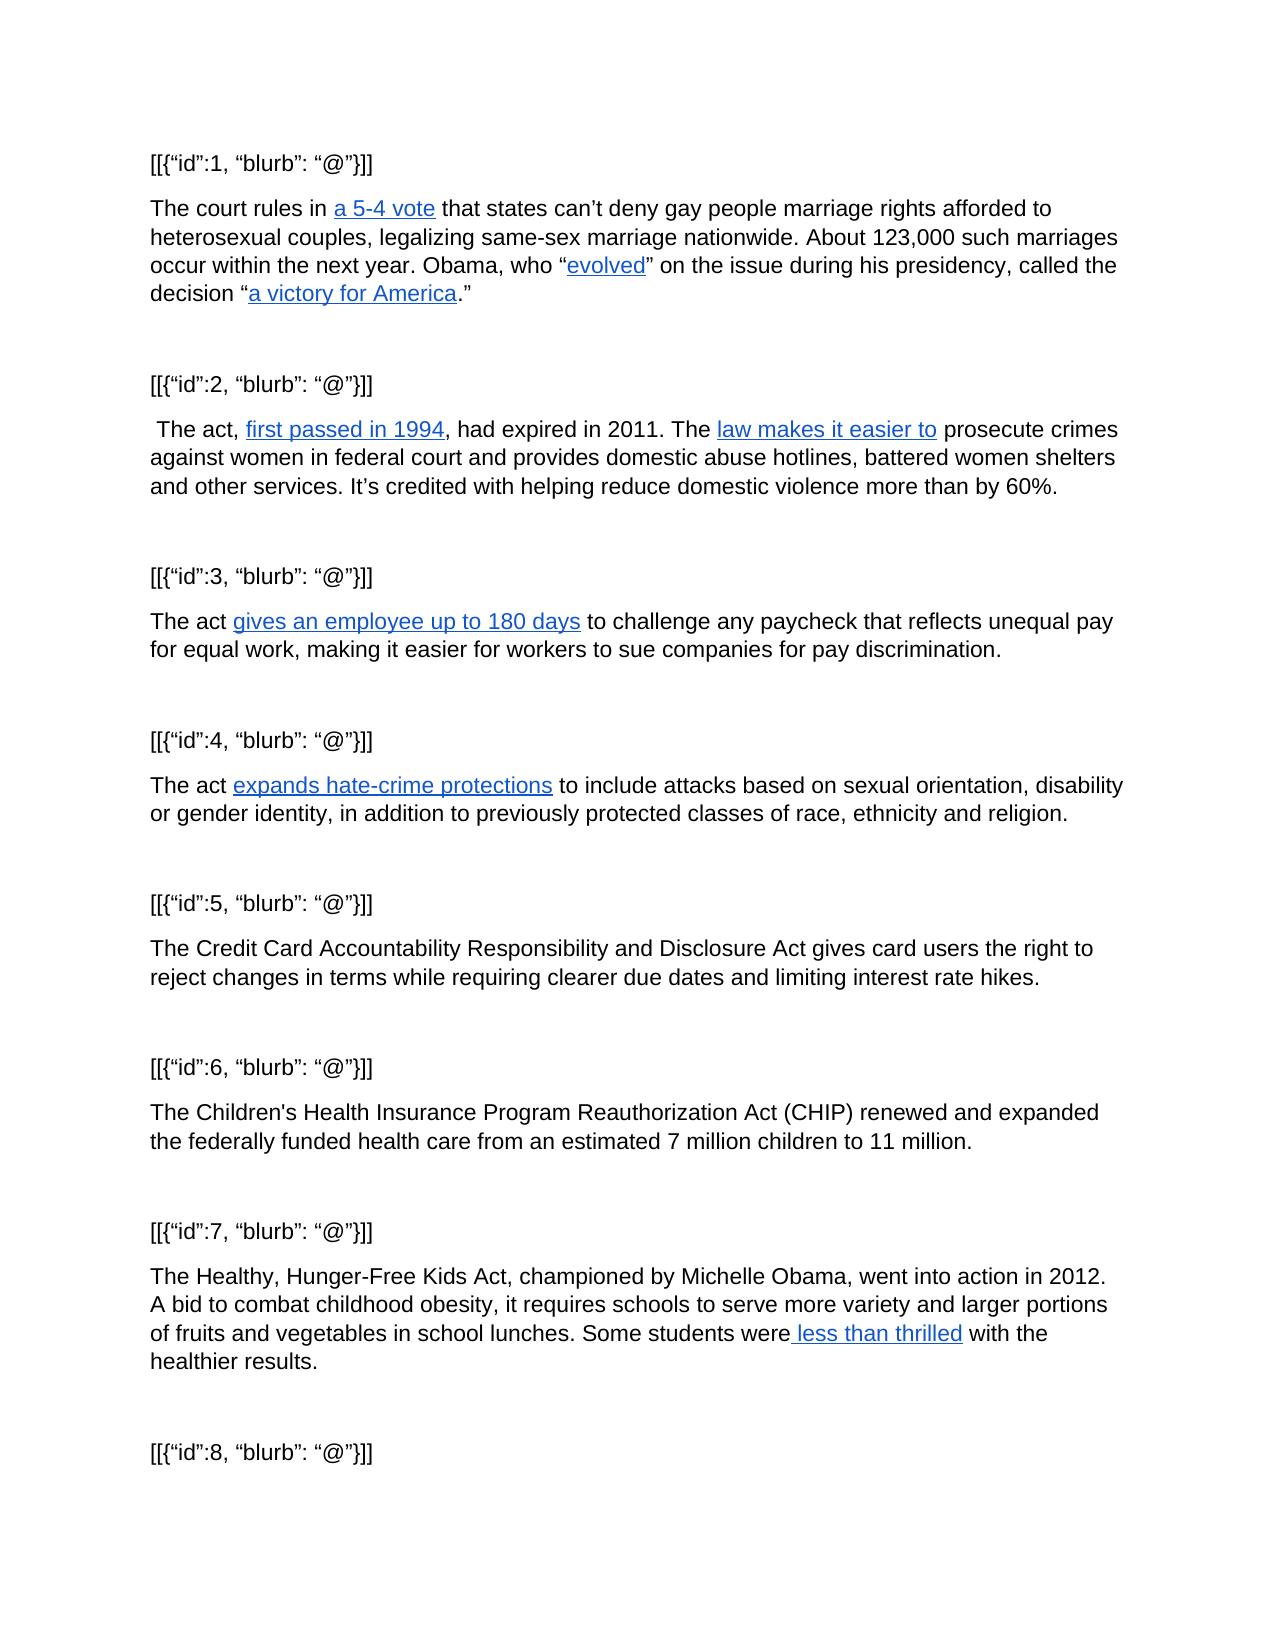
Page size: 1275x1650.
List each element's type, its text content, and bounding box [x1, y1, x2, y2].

text The act expands hate-crime protections to include attacks based on sexual orientation, disability or gender identity, in addition to previously protected classes of race, ethnicity and religion. [150, 772, 1125, 826]
text The act, first passed in 1994, had expired in 2011. The law makes it easier to prosecute crimes against women in federal court and provides domestic abuse hotlines, battered women shelters and other services. It’s credited with helping reduce domestic violence more than by 60%. [150, 416, 1125, 499]
text The Credit Card Accountability Responsibility and Disclosure Act gives card users the right to reject changes in terms while requiring clearer due dates and limiting interest rate hikes. [150, 935, 1125, 990]
text [[{“id”:1, “blurb”: “@”}]] [150, 150, 1125, 176]
text The Children's Health Insurance Program Reauthorization Act (CHIP) renewed and expanded the federally funded health care from an estimated 7 million children to 11 million. [150, 1099, 1125, 1154]
text [[{“id”:8, “blurb”: “@”}]] [150, 1438, 1125, 1465]
text [[{“id”:5, “blurb”: “@”}]] [150, 890, 1125, 917]
text [[{“id”:7, “blurb”: “@”}]] [150, 1218, 1125, 1244]
text [[{“id”:4, “blurb”: “@”}]] [150, 727, 1125, 753]
text The court rules in a 5-4 vote that states can’t deny gay people marriage rights afforded to heterosexual couples, legalizing same-sex marriage nationwide. About 123,000 such marriages occur within the next year. Obama, who “evolved” on the issue during his presidency, called the decision “a victory for America.” [150, 195, 1125, 307]
text The act gives an employee up to 180 days to challenge any paycheck that reflects unequal pay for equal work, making it easier for workers to sue companies for pay discrimination. [150, 608, 1125, 663]
text [[{“id”:3, “blurb”: “@”}]] [150, 563, 1125, 589]
text [[{“id”:2, “blurb”: “@”}]] [150, 371, 1125, 397]
text [[{“id”:6, “blurb”: “@”}]] [150, 1054, 1125, 1080]
text The Healthy, Hunger-Free Kids Act, championed by Michelle Obama, went into action in 2012. A bid to combat childhood obesity, it requires schools to serve more variety and larger portions of fruits and vegetables in school lunches. Some students were less than thrilled with the healthier results. [150, 1263, 1125, 1374]
